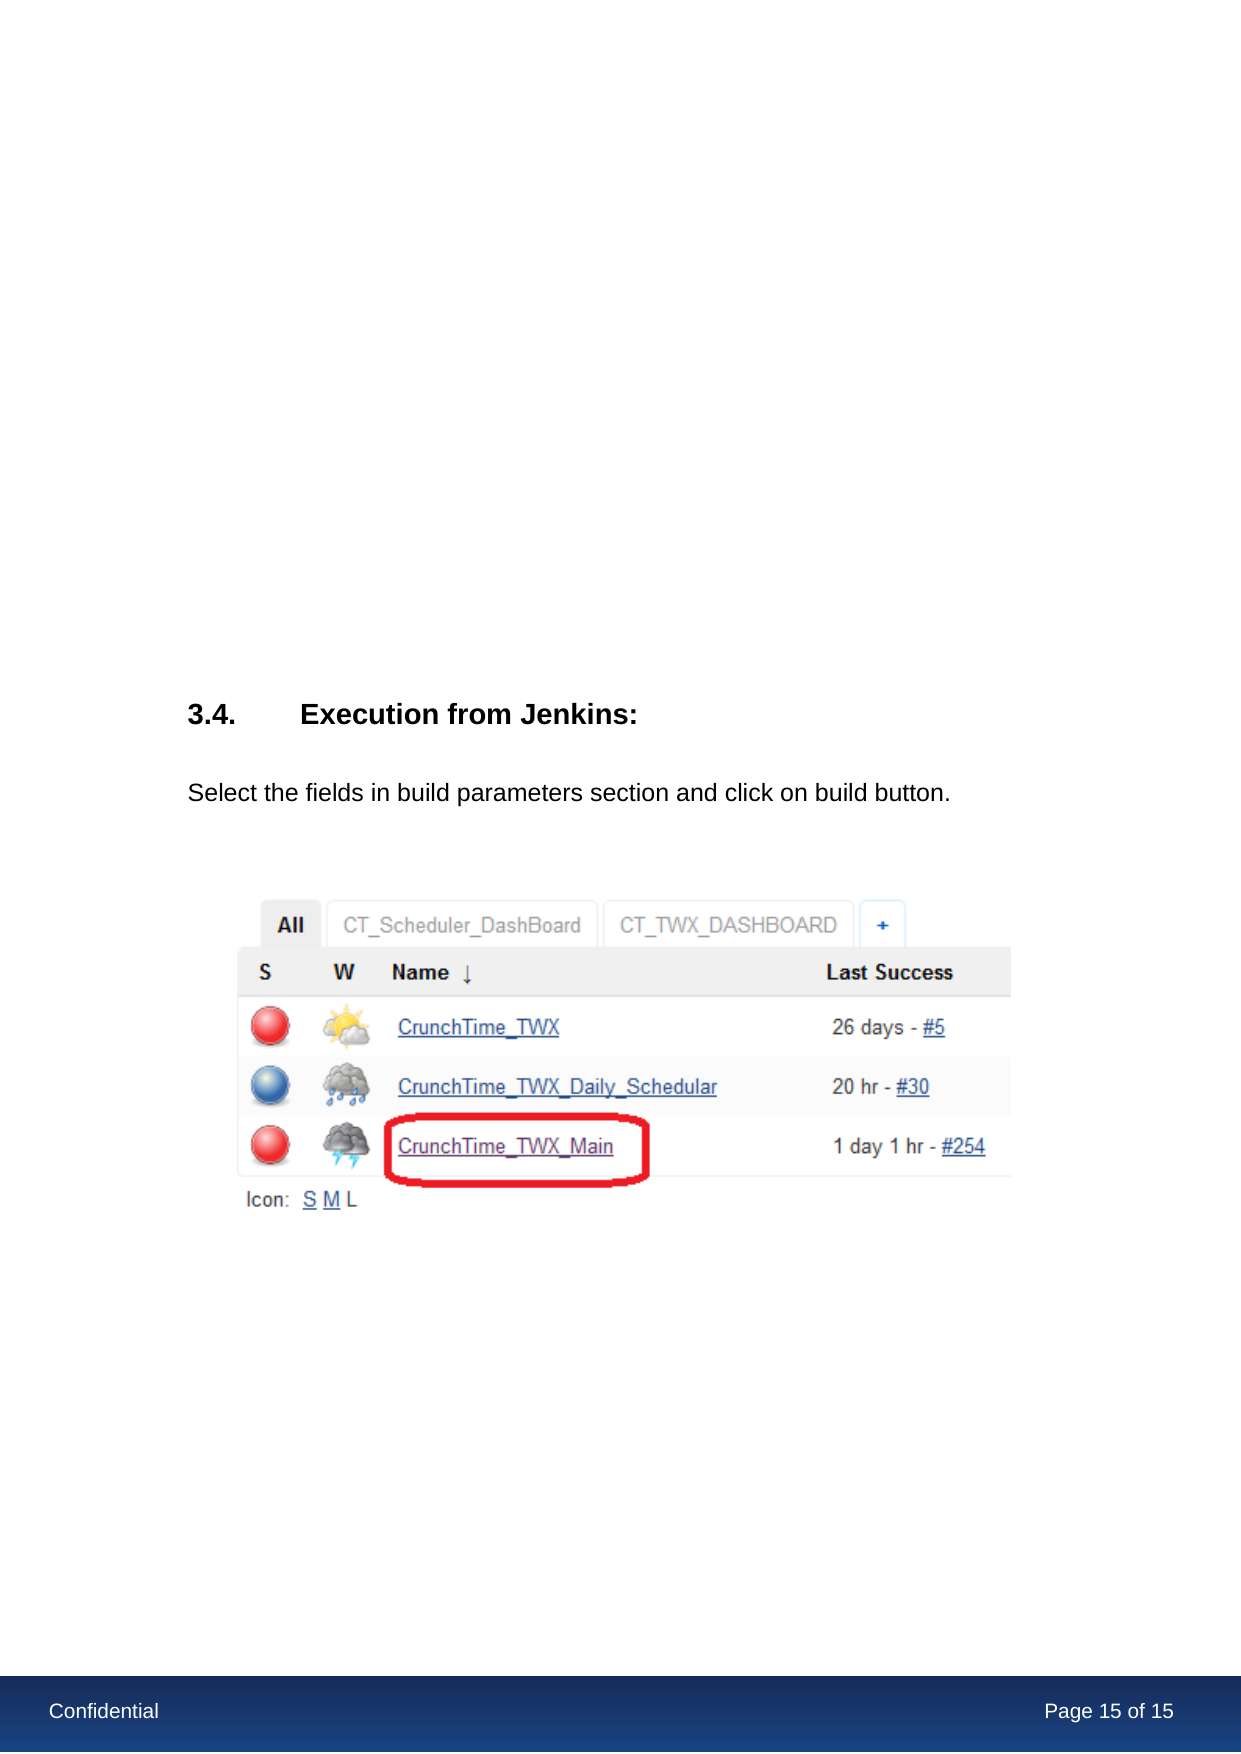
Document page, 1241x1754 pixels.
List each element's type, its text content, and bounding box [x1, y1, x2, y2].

text Select the fields in build parameters section and click on build button. [187, 777, 1090, 808]
subtitle Execution from Jenkins: [187, 697, 1090, 730]
picture [228, 878, 1011, 1257]
